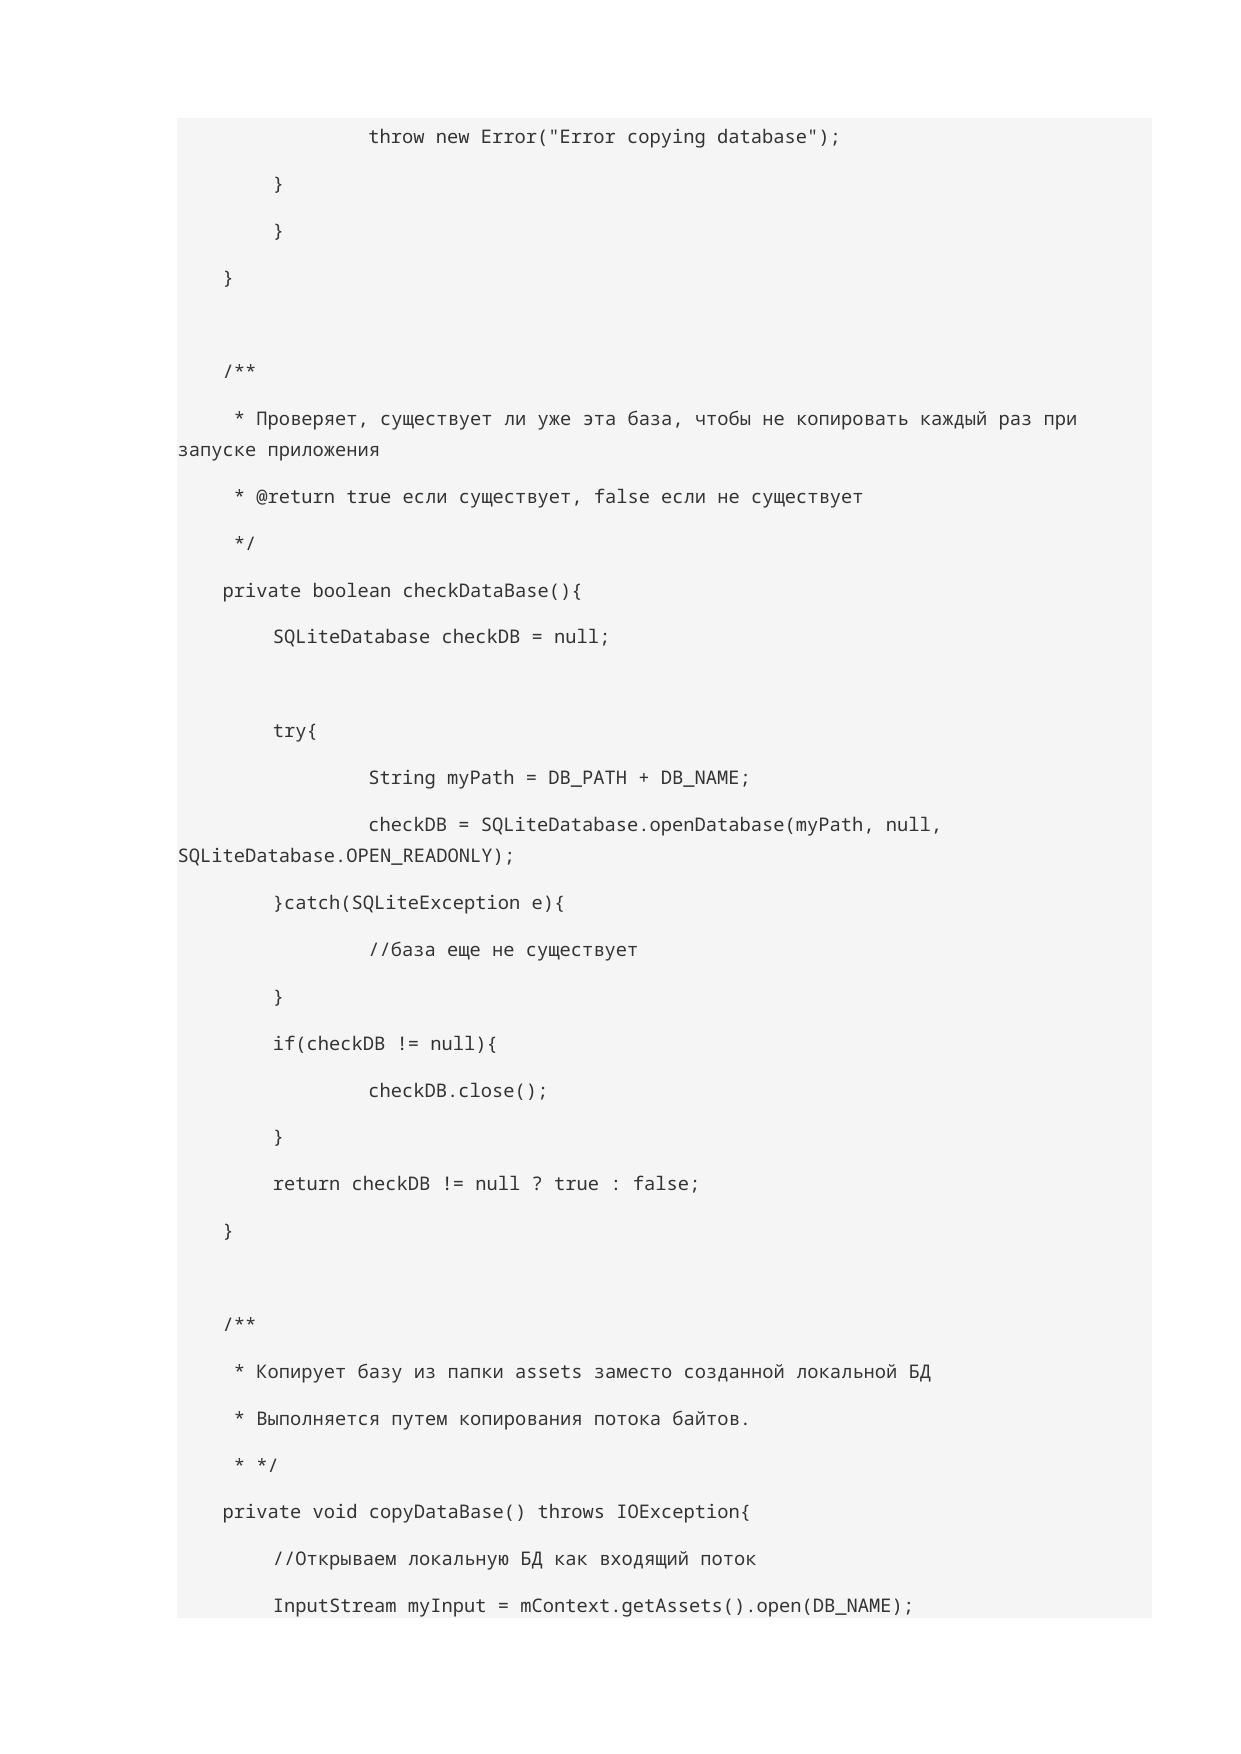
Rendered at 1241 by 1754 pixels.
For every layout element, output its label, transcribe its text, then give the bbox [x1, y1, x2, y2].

text * Выполняется путем копирования потока байтов. [177, 1399, 1152, 1431]
text //Открываем локальную БД как входящий поток [177, 1540, 1152, 1571]
text private boolean checkDataBase(){ [177, 571, 1152, 602]
text //база еще не существует [177, 931, 1152, 962]
text * */ [177, 1446, 1152, 1477]
text /** [177, 352, 1152, 384]
text } [177, 1118, 1152, 1149]
text checkDB.close(); [177, 1071, 1152, 1102]
text return checkDB != null ? true : false; [177, 1165, 1152, 1196]
text InputStream myInput = mContext.getAssets().open(DB_NAME); [177, 1587, 1152, 1618]
text * Копирует базу из папки assets заместо созданной локальной БД [177, 1352, 1152, 1384]
text } [177, 977, 1152, 1009]
text String myPath = DB_PATH + DB_NAME; [177, 759, 1152, 790]
text try{ [177, 712, 1152, 743]
text if(checkDB != null){ [177, 1024, 1152, 1056]
text } [177, 1212, 1152, 1243]
text */ [177, 524, 1152, 556]
text checkDB = SQLiteDatabase.openDatabase(myPath, null, SQLiteDatabase.OPEN_READONLY); [177, 806, 1152, 868]
text SQLiteDatabase checkDB = null; [177, 618, 1152, 649]
text }catch(SQLiteException e){ [177, 884, 1152, 915]
text * @return true если существует, false если не существует [177, 477, 1152, 509]
text /** [177, 1306, 1152, 1337]
text } [177, 165, 1152, 196]
text } [177, 259, 1152, 290]
text * Проверяет, существует ли уже эта база, чтобы не копировать каждый раз при запуске приложения [177, 399, 1152, 462]
text } [177, 212, 1152, 243]
text throw new Error("Error copying database"); [177, 118, 1152, 149]
text private void copyDataBase() throws IOException{ [177, 1493, 1152, 1524]
